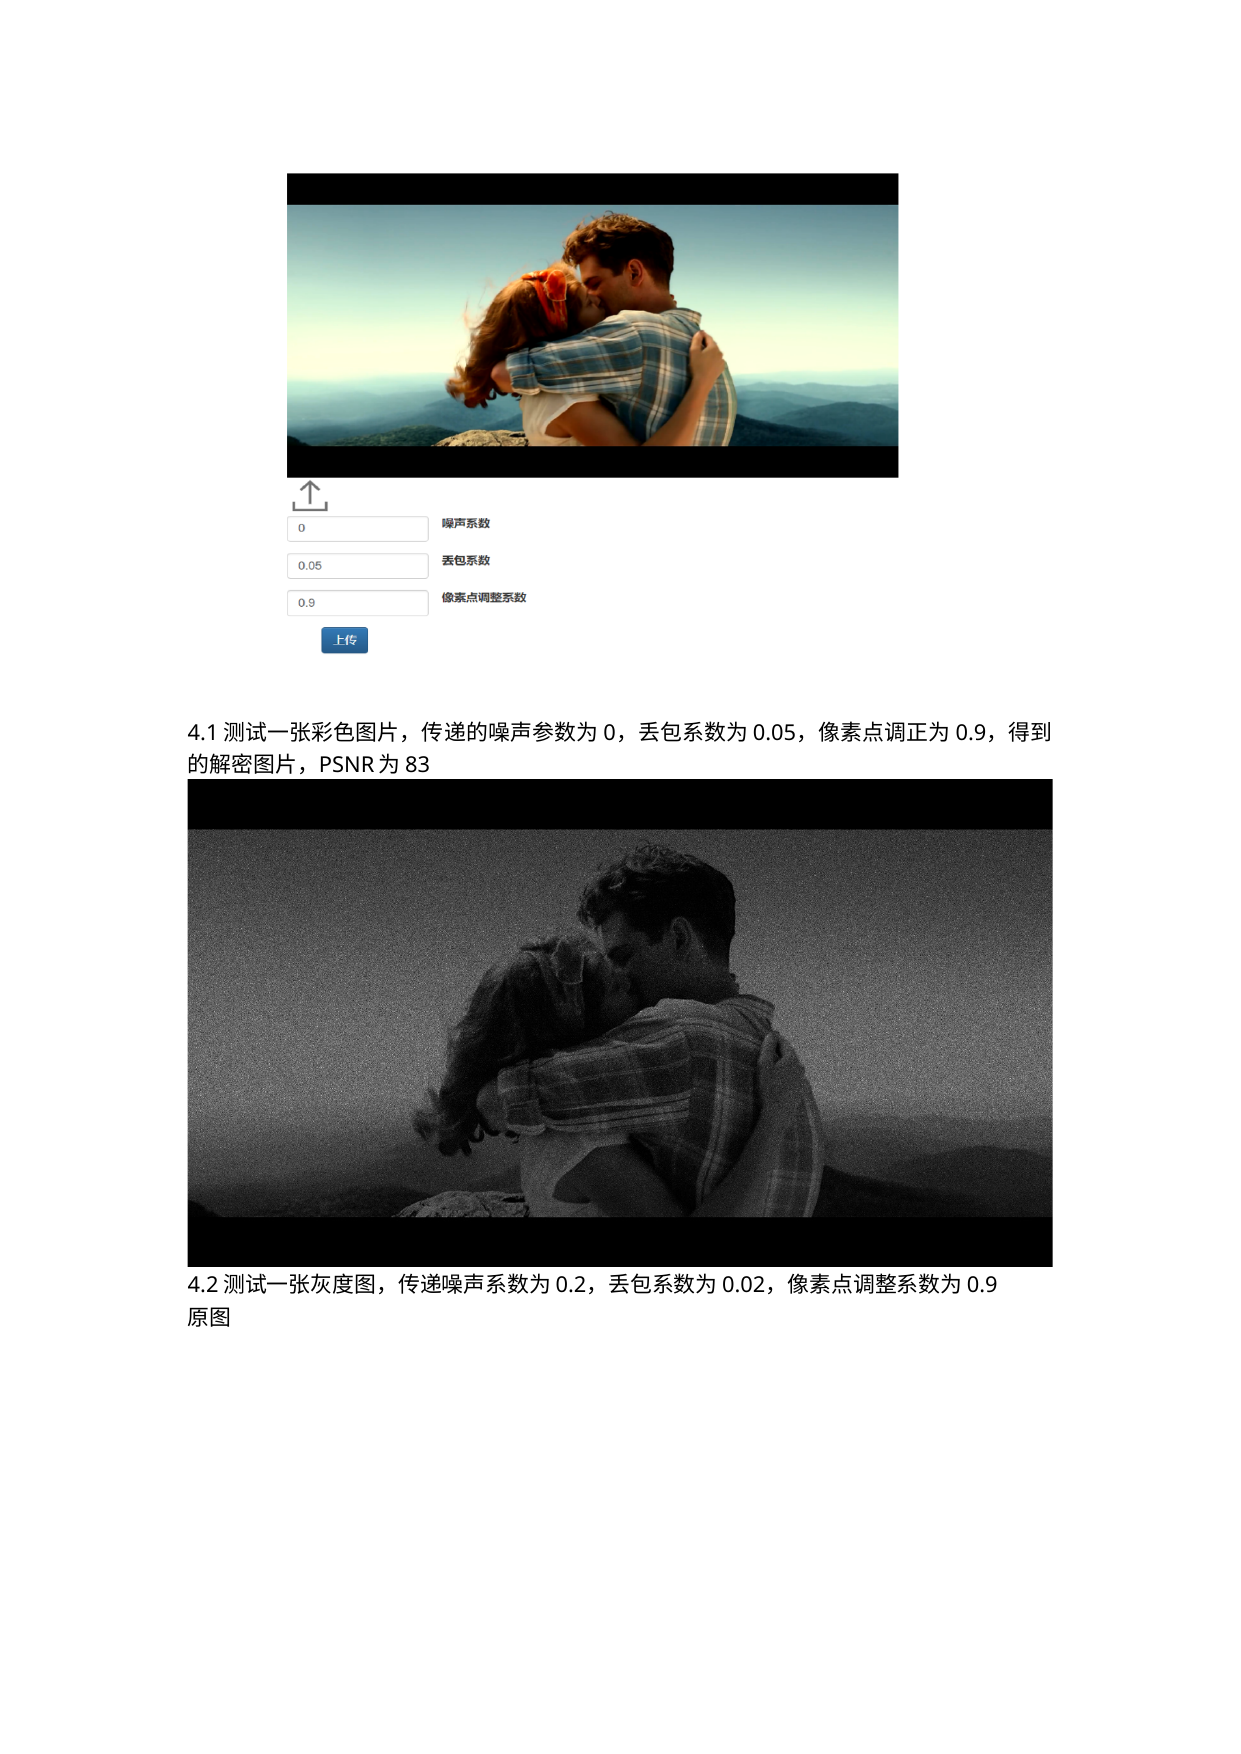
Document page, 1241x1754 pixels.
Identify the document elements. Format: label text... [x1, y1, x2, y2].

text 4.2测试一张灰度图，传递噪声系数为0.2，丢包系数为0.02，像素点调整系数为0.9 [187, 1267, 1053, 1299]
text 4.1测试一张彩色图片，传递的噪声参数为0，丢包系数为0.05，像素点调正为0.9，得到的解密图片，PSNR为83 [187, 714, 1053, 779]
picture [187, 779, 1053, 1267]
picture [187, 162, 999, 655]
text 原图 [187, 1299, 1053, 1332]
